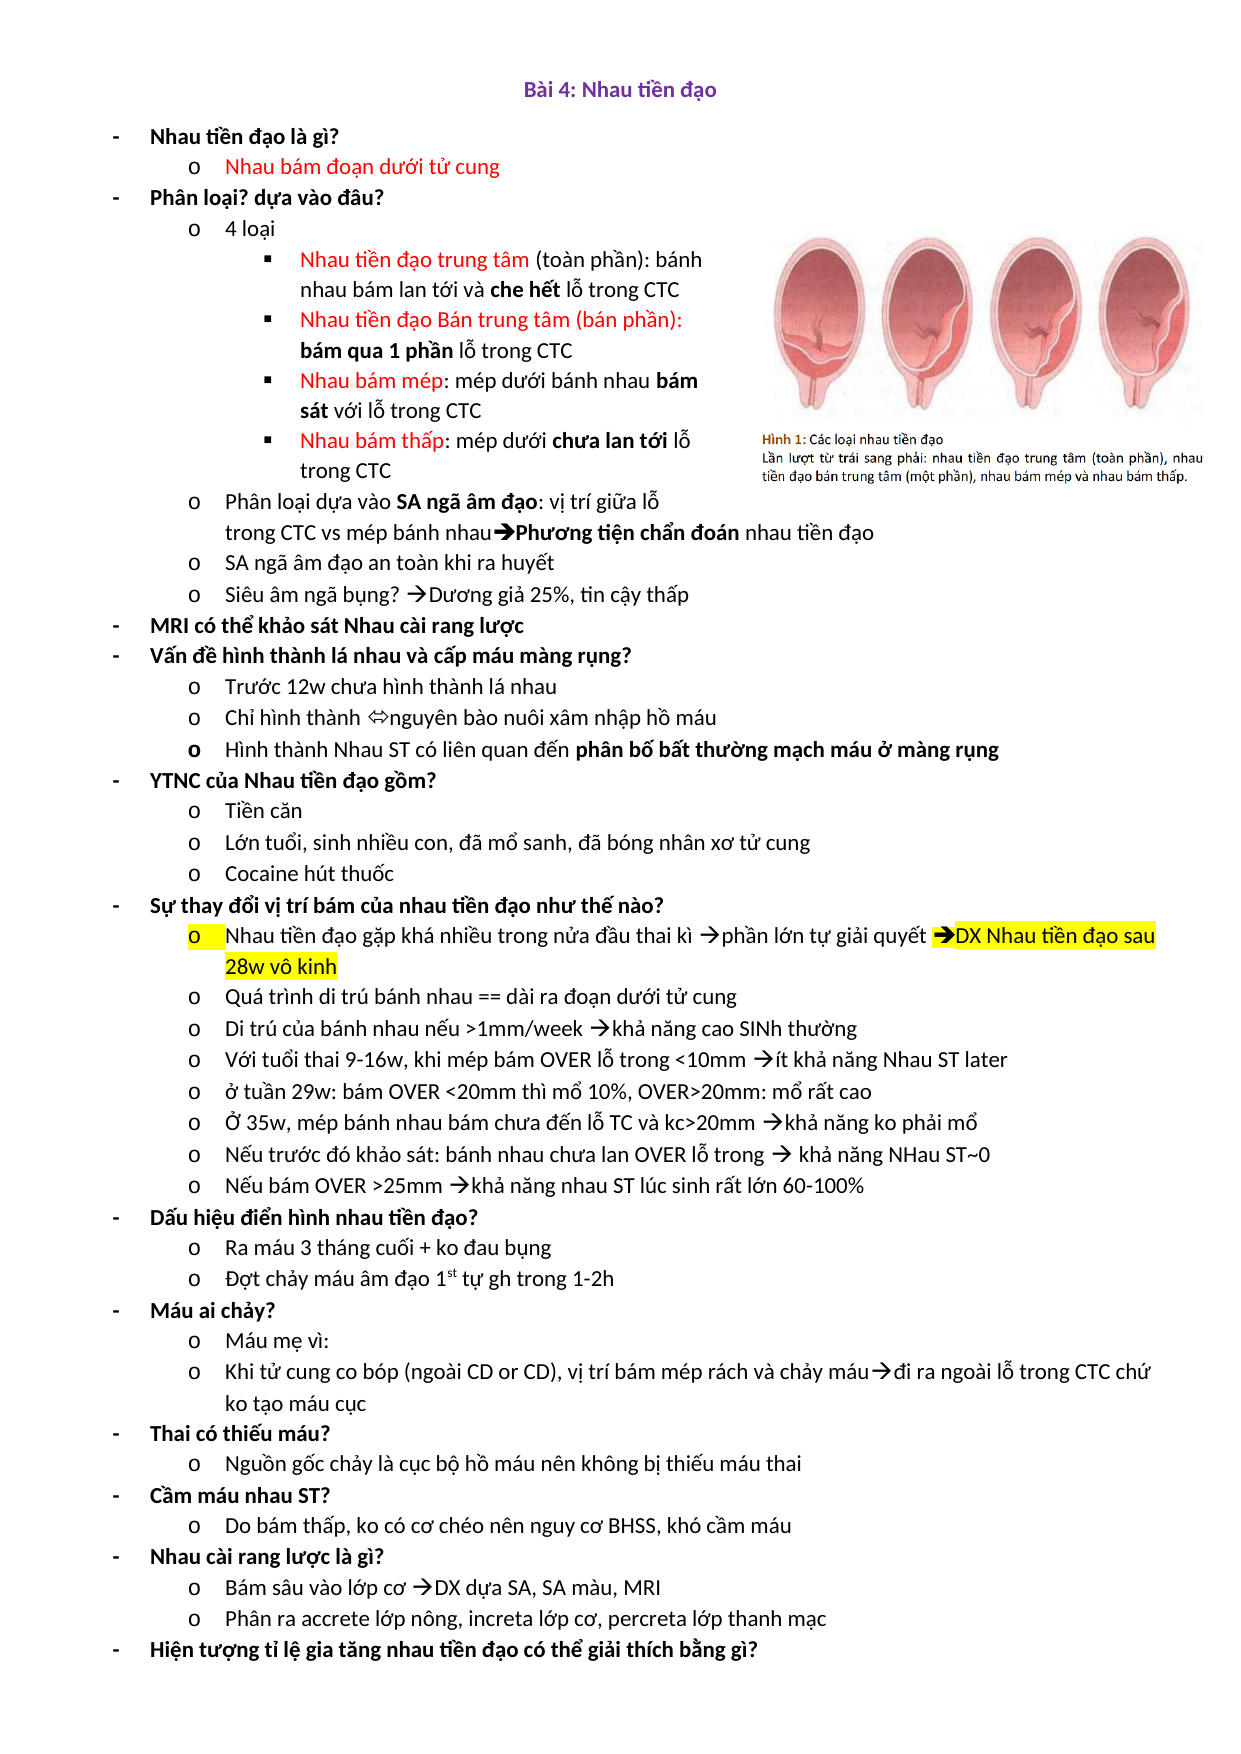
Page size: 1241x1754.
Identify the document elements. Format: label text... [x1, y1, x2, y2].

list Hình thành Nhau ST có liên quan đến phân bố bất thường mạch máu ở màng rụng [187, 735, 1165, 764]
list Bám sâu vào lớp cơ DX dựa SA, SA màu, MRI [187, 1573, 1165, 1602]
list Tiền căn [187, 796, 1165, 826]
list Đợt chảy máu âm đạo 1st tự gh trong 1-2h [187, 1264, 1165, 1293]
list Sự thay đổi vị trí bám của nhau tiền đạo như thế nào? [112, 891, 1165, 919]
list Quá trình di trú bánh nhau == dài ra đoạn dưới tử cung [187, 982, 1165, 1012]
list Nhau bám mép: mép dưới bánh nhau bám sát với lỗ trong CTC [262, 366, 730, 424]
list Phân loại? dựa vào đâu? [112, 183, 1165, 212]
list Nguồn gốc chảy là cục bộ hồ máu nên không bị thiếu máu thai [187, 1449, 1165, 1478]
list Nếu trước đó khảo sát: bánh nhau chưa lan OVER lỗ trong khả năng NHau ST~0 [187, 1140, 1165, 1169]
text Bài 4: Nhau tiền đạo [75, 75, 1165, 103]
list Ở 35w, mép bánh nhau bám chưa đến lỗ TC và kc>20mm khả năng ko phải mổ [187, 1108, 1165, 1137]
list ở tuần 29w: bám OVER <20mm thì mổ 10%, OVER>20mm: mổ rất cao [187, 1077, 1165, 1106]
list Hiện tượng tỉ lệ gia tăng nhau tiền đạo có thể giải thích bằng gì? [112, 1636, 1165, 1663]
list Siêu âm ngã bụng? Dương giả 25%, tin cậy thấp [187, 580, 1165, 609]
list Vấn đề hình thành lá nhau và cấp máu màng rụng? [112, 642, 1165, 669]
list 4 loại [187, 214, 730, 243]
list Khi tử cung co bóp (ngoài CD or CD), vị trí bám mép rách và chảy máuđi ra ngoài lỗ trong CTC chứ ko tạo máu cục [187, 1357, 1165, 1417]
list Dấu hiệu điển hình nhau tiền đạo? [112, 1203, 1165, 1231]
list Do bám thấp, ko có cơ chéo nên nguy cơ BHSS, khó cầm máu [187, 1511, 1165, 1540]
list Với tuổi thai 9-16w, khi mép bám OVER lỗ trong <10mm ít khả năng Nhau ST later [187, 1045, 1165, 1074]
list Cocaine hút thuốc [187, 859, 1165, 888]
list Trước 12w chưa hình thành lá nhau [187, 672, 1165, 701]
list Di trú của bánh nhau nếu >1mm/week khả năng cao SINh thường [187, 1014, 1165, 1043]
list YTNC của Nhau tiền đạo gồm? [112, 766, 1165, 794]
list Nhau bám đoạn dưới tử cung [187, 152, 1165, 181]
list Chỉ hình thành nguyên bào nuôi xâm nhập hồ máu [187, 703, 1165, 732]
picture [730, 214, 1222, 490]
list Nhau tiền đạo Bán trung tâm (bán phần): bám qua 1 phần lỗ trong CTC [262, 306, 730, 364]
list Máu ai chảy? [112, 1296, 1165, 1324]
list Nhau tiền đạo là gì? [112, 122, 1165, 150]
list Phân ra accrete lớp nông, increta lớp cơ, percreta lớp thanh mạc [187, 1604, 1165, 1633]
list Lớn tuổi, sinh nhiều con, đã mổ sanh, đã bóng nhân xơ tử cung [187, 828, 1165, 857]
list MRI có thể khảo sát Nhau cài rang lược [112, 611, 1165, 639]
list SA ngã âm đạo an toàn khi ra huyết [187, 548, 1165, 578]
list Thai có thiếu máu? [112, 1419, 1165, 1447]
list Nhau bám thấp: mép dưới chưa lan tới lỗ trong CTC [262, 426, 730, 485]
list Phân loại dựa vào SA ngã âm đạo: vị trí giữa lỗ trong CTC vs mép bánh nhauPhương tiện chẩn đoán nhau tiền đạo [187, 487, 1165, 546]
list Máu mẹ vì: [187, 1326, 1165, 1355]
list Nhau tiền đạo trung tâm (toàn phần): bánh nhau bám lan tới và che hết lỗ trong CTC [262, 245, 730, 303]
list Nhau cài rang lược là gì? [112, 1542, 1165, 1570]
list Nếu bám OVER >25mm khả năng nhau ST lúc sinh rất lớn 60-100% [187, 1171, 1165, 1200]
list Ra máu 3 tháng cuối + ko đau bụng [187, 1233, 1165, 1262]
list Nhau tiền đạo gặp khá nhiều trong nửa đầu thai kì phần lớn tự giải quyết DX Nhau tiền đạo sau 28w vô kinh [187, 921, 1165, 980]
list Cầm máu nhau ST? [112, 1481, 1165, 1509]
